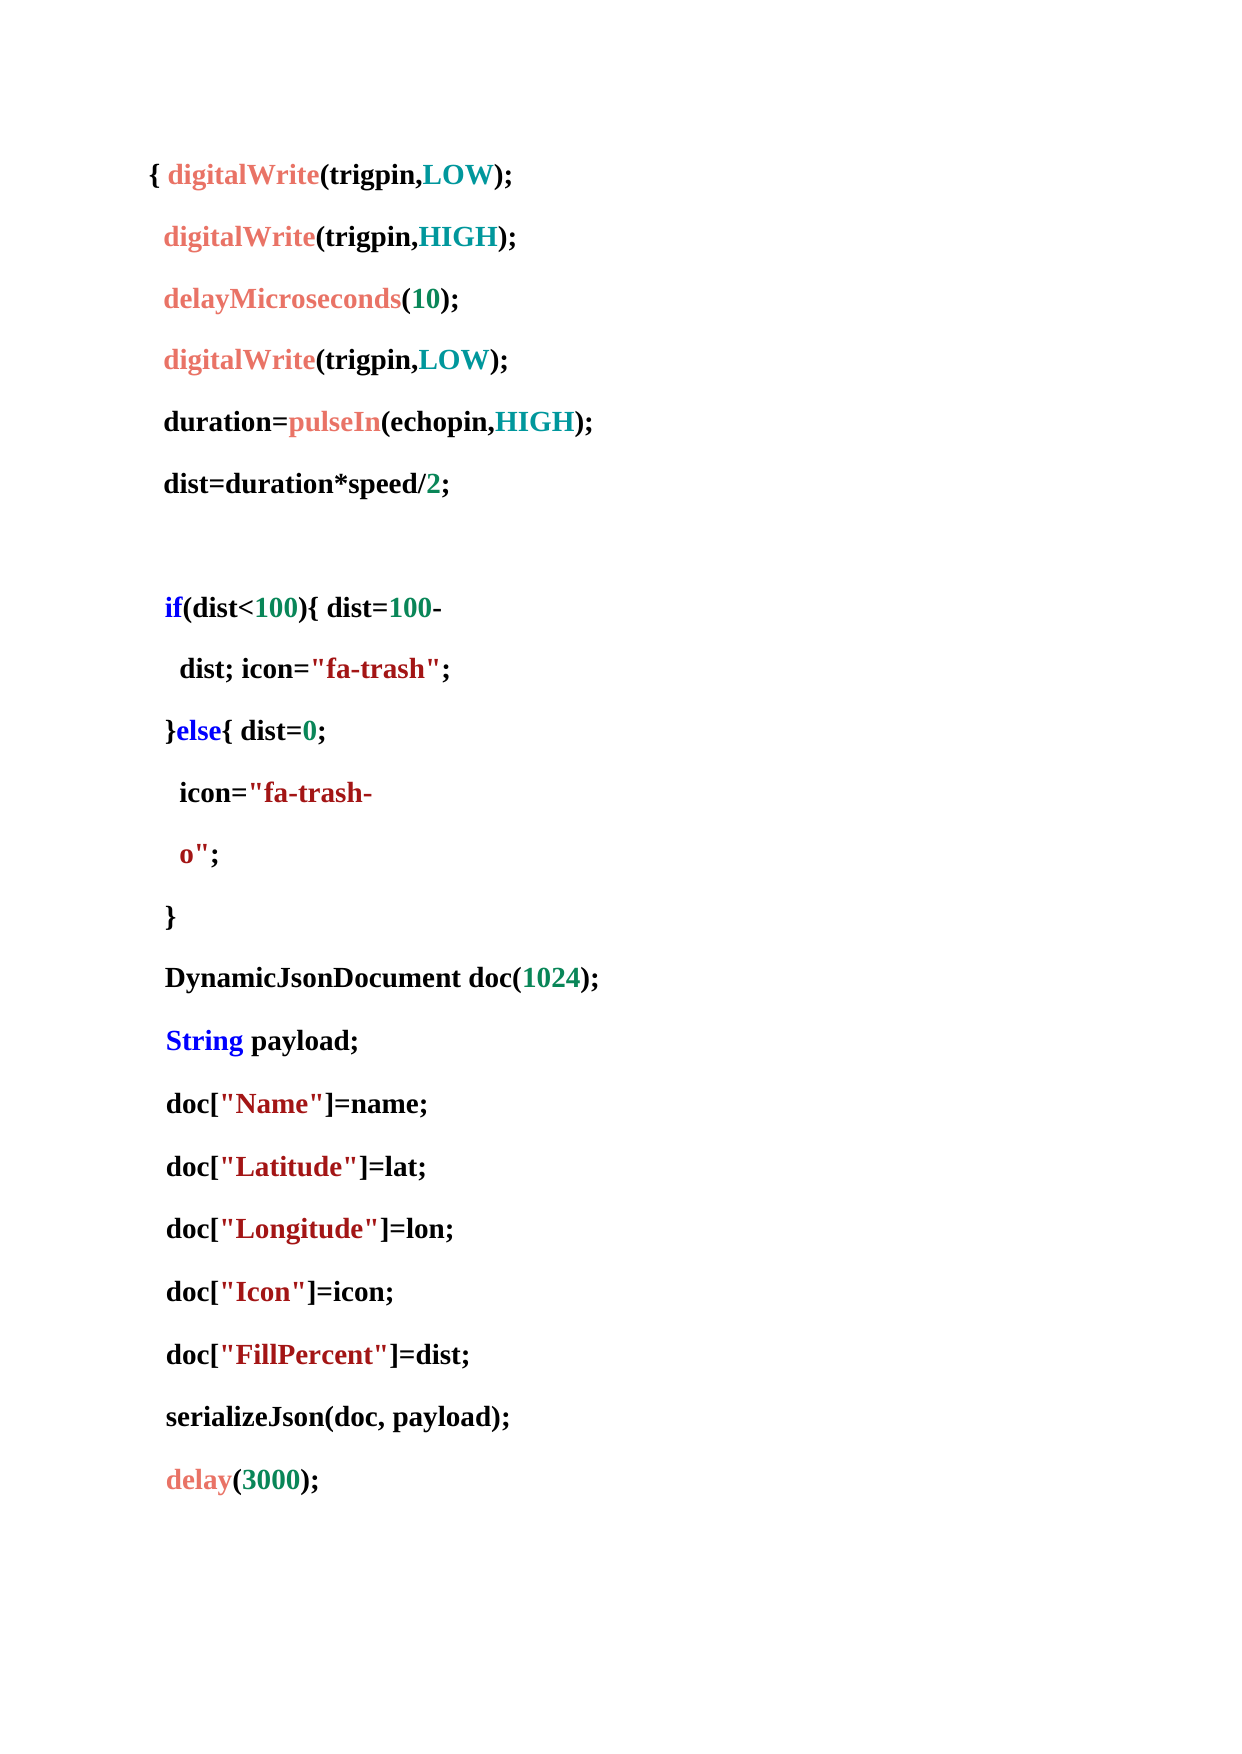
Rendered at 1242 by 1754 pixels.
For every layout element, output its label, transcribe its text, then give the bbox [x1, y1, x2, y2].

text }else{ dist=0; icon="fa-trash-o"; [164, 713, 413, 870]
text DynamicJsonDocument doc(1024); String payload; doc["Name"]=name; doc["Latitude"]=lat; doc["Longitude"]=lon; doc["Icon"]=icon; doc["FillPercent"]=dist; serializeJson(doc, payload); delay(3000); [164, 961, 621, 1496]
text } [164, 899, 458, 932]
text if(dist<100){ dist=100-dist; icon="fa-trash"; [164, 590, 458, 685]
text { digitalWrite(trigpin,LOW); digitalWrite(trigpin,HIGH); delayMicroseconds(10); digitalWrite(trigpin,LOW); duration=pulseIn(echopin,HIGH); dist=duration*speed/2; [148, 157, 595, 499]
